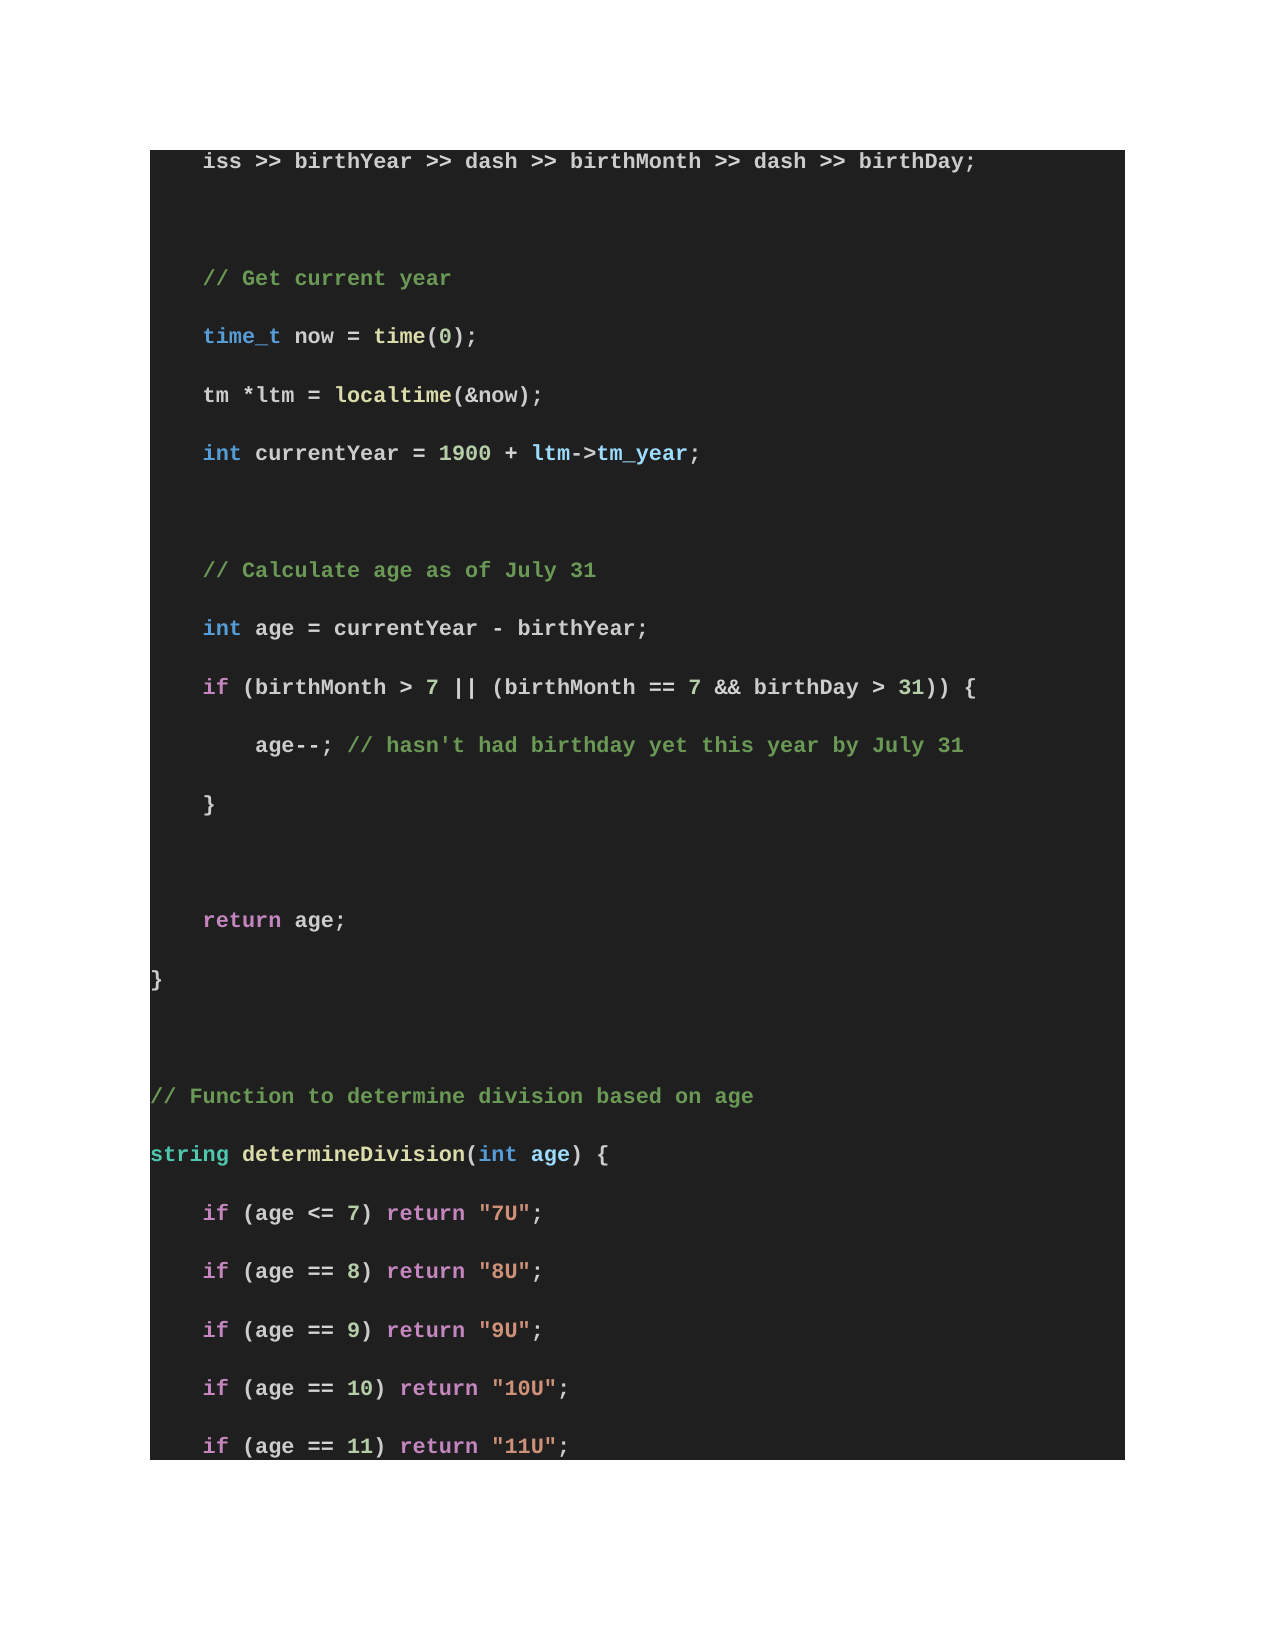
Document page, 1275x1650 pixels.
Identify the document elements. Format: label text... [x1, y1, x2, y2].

text if (birthMonth > 7 || (birthMonth == 7 && birthDay > 31)) { [150, 676, 1125, 701]
text // Function to determine division based on age [150, 1085, 1125, 1110]
text return age; [150, 910, 1125, 934]
text string determineDivision(int age) { [150, 1143, 1125, 1168]
text if (age == 10) return "10U"; [150, 1377, 1125, 1402]
text if (age <= 7) return "7U"; [150, 1202, 1125, 1227]
text // Get current year [150, 267, 1125, 292]
text // Calculate age as of July 31 [150, 559, 1125, 584]
text } [150, 793, 1125, 818]
text tm *ltm = localtime(&now); [150, 384, 1125, 408]
text age--; // hasn't had birthday yet this year by July 31 [150, 734, 1125, 759]
text int currentYear = 1900 + ltm->tm_year; [150, 442, 1125, 467]
text if (age == 9) return "9U"; [150, 1319, 1125, 1343]
text if (age == 11) return "11U"; [150, 1436, 1125, 1460]
text int age = currentYear - birthYear; [150, 617, 1125, 642]
text time_t now = time(0); [150, 325, 1125, 350]
text iss >> birthYear >> dash >> birthMonth >> dash >> birthDay; [150, 150, 1125, 175]
text if (age == 8) return "8U"; [150, 1260, 1125, 1285]
text } [150, 968, 1125, 993]
